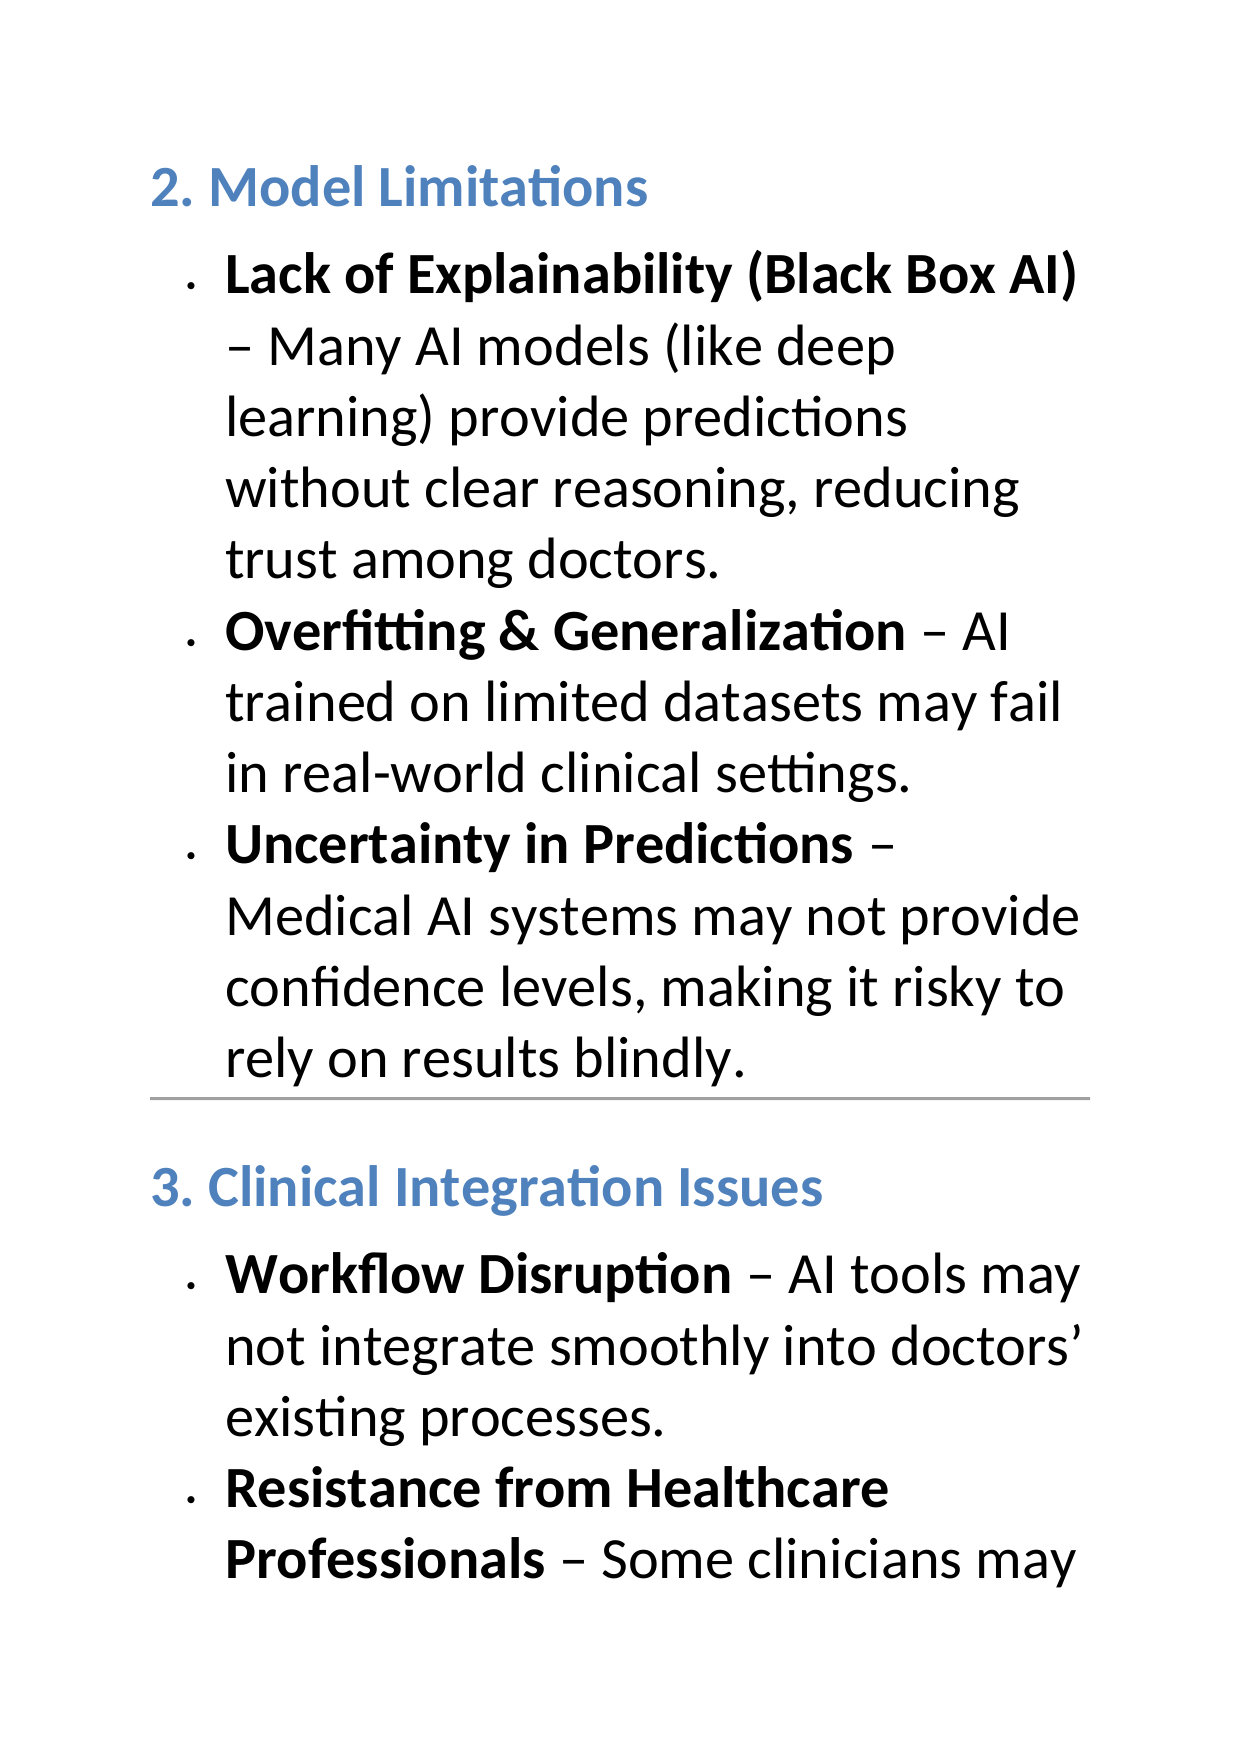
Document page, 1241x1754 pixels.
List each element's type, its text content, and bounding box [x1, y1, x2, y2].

subtitle 2. Model Limitations [150, 150, 1090, 221]
list Overfitting & Generalization – AI trained on limited datasets may fail in real-world clinical settings. [187, 598, 1090, 812]
list Lack of Explainability (Black Box AI) – Many AI models (like deep learning) provide predictions without clear reasoning, reducing trust among doctors. [187, 237, 1090, 593]
subtitle 3. Clinical Integration Issues [150, 1160, 1090, 1232]
list Workflow Disruption – AI tools may not integrate smoothly into doctors’ existing processes. [187, 1247, 1090, 1461]
list Uncertainty in Predictions – Medical AI systems may not provide confidence levels, making it risky to rely on results blindly. [187, 817, 1090, 1102]
